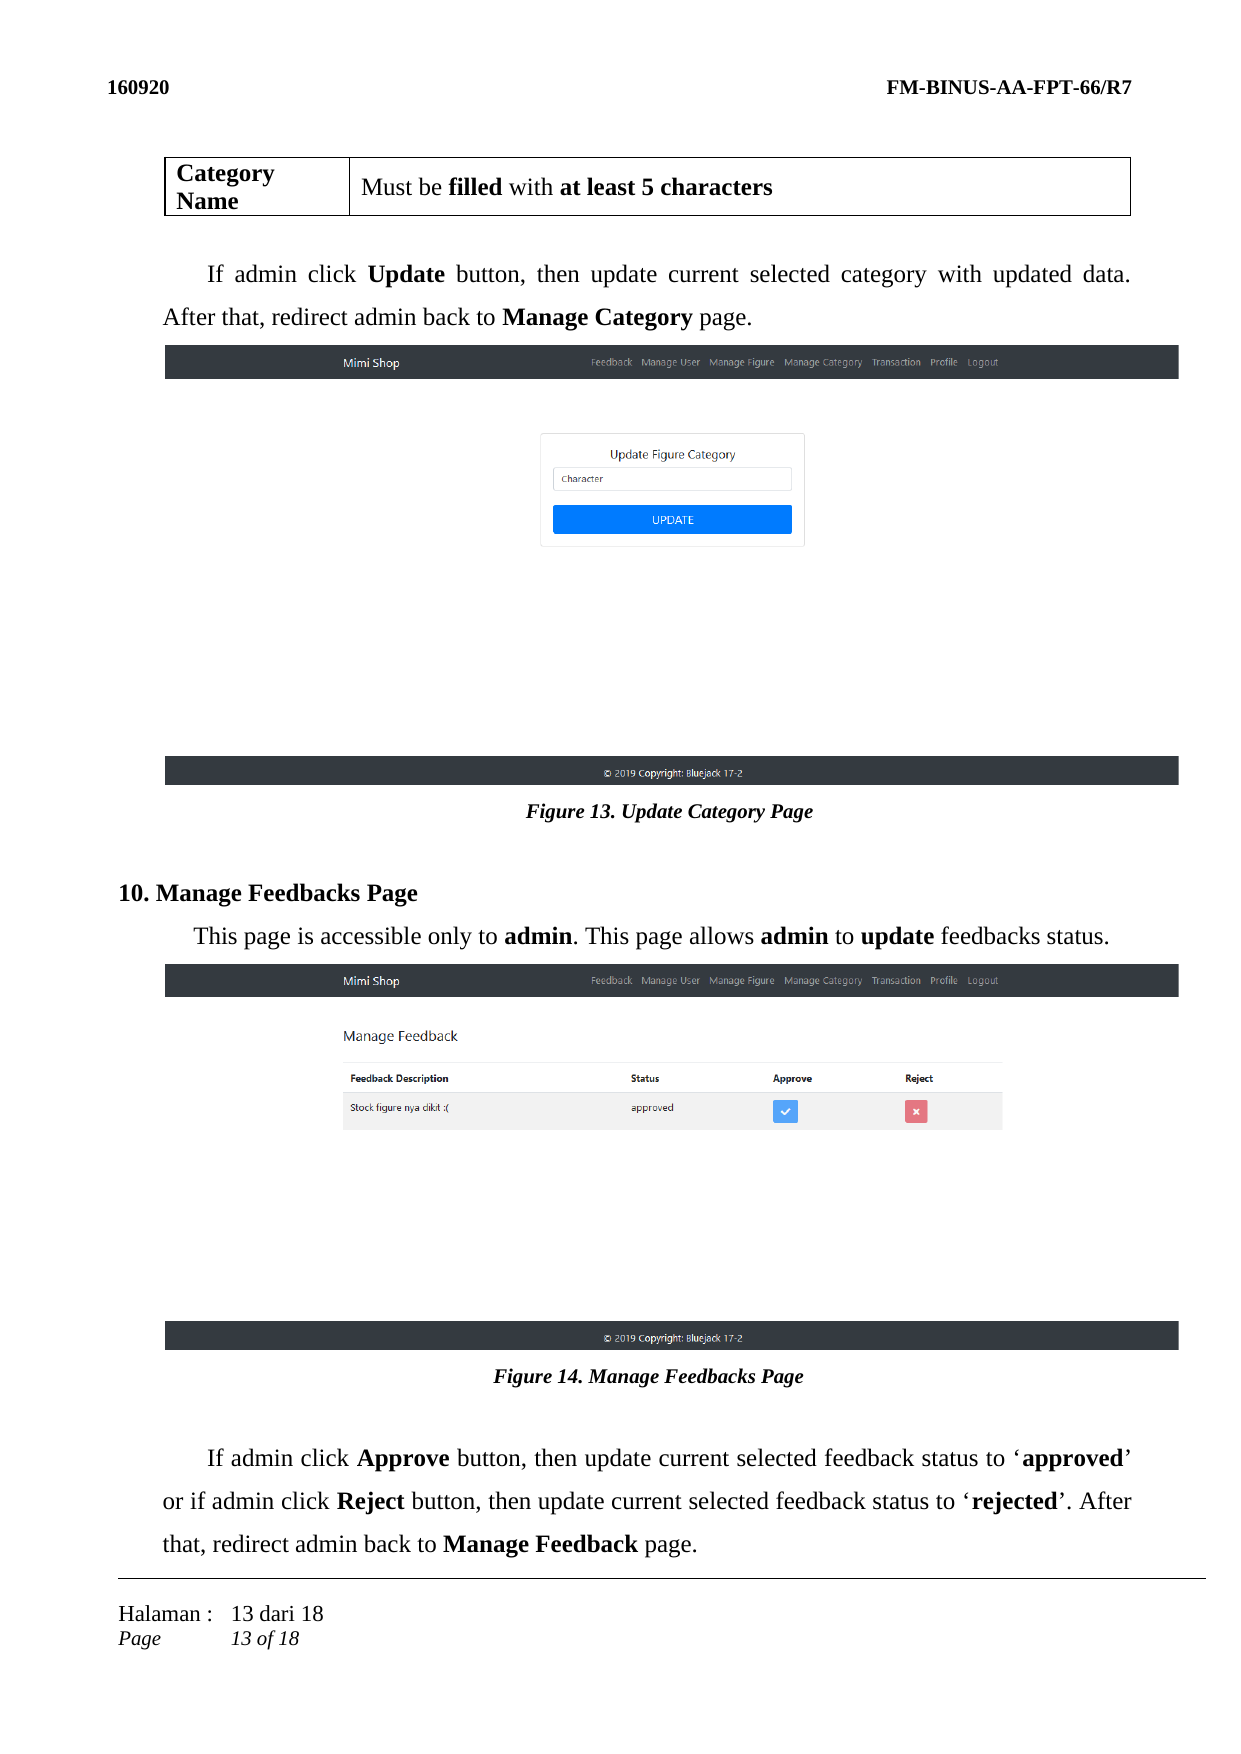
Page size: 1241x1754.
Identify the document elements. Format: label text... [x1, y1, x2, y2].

table_cell Must be filled with at least 5 characters [350, 158, 1130, 215]
picture [165, 345, 1179, 785]
list If admin click Approve button, then update current selected feedback status to ‘approved’ or if admin click Reject button, then update current selected feedback status to ‘rejected’. After that, redirect admin back to Manage Feedback page. [162, 1443, 1132, 1558]
list Figure 13. Update Category Page [162, 799, 1132, 823]
list Figure 14. Manage Feedbacks Page [165, 1364, 1132, 1388]
text Manage Feedbacks Page [118, 878, 1132, 907]
table_cell Category Name [166, 158, 349, 215]
list This page is accessible only to admin. This page allows admin to update feedbacks status. [165, 921, 1132, 950]
picture [165, 964, 1179, 1350]
list If admin click Update button, then update current selected category with updated data. After that, redirect admin back to Manage Category page. [162, 259, 1132, 331]
